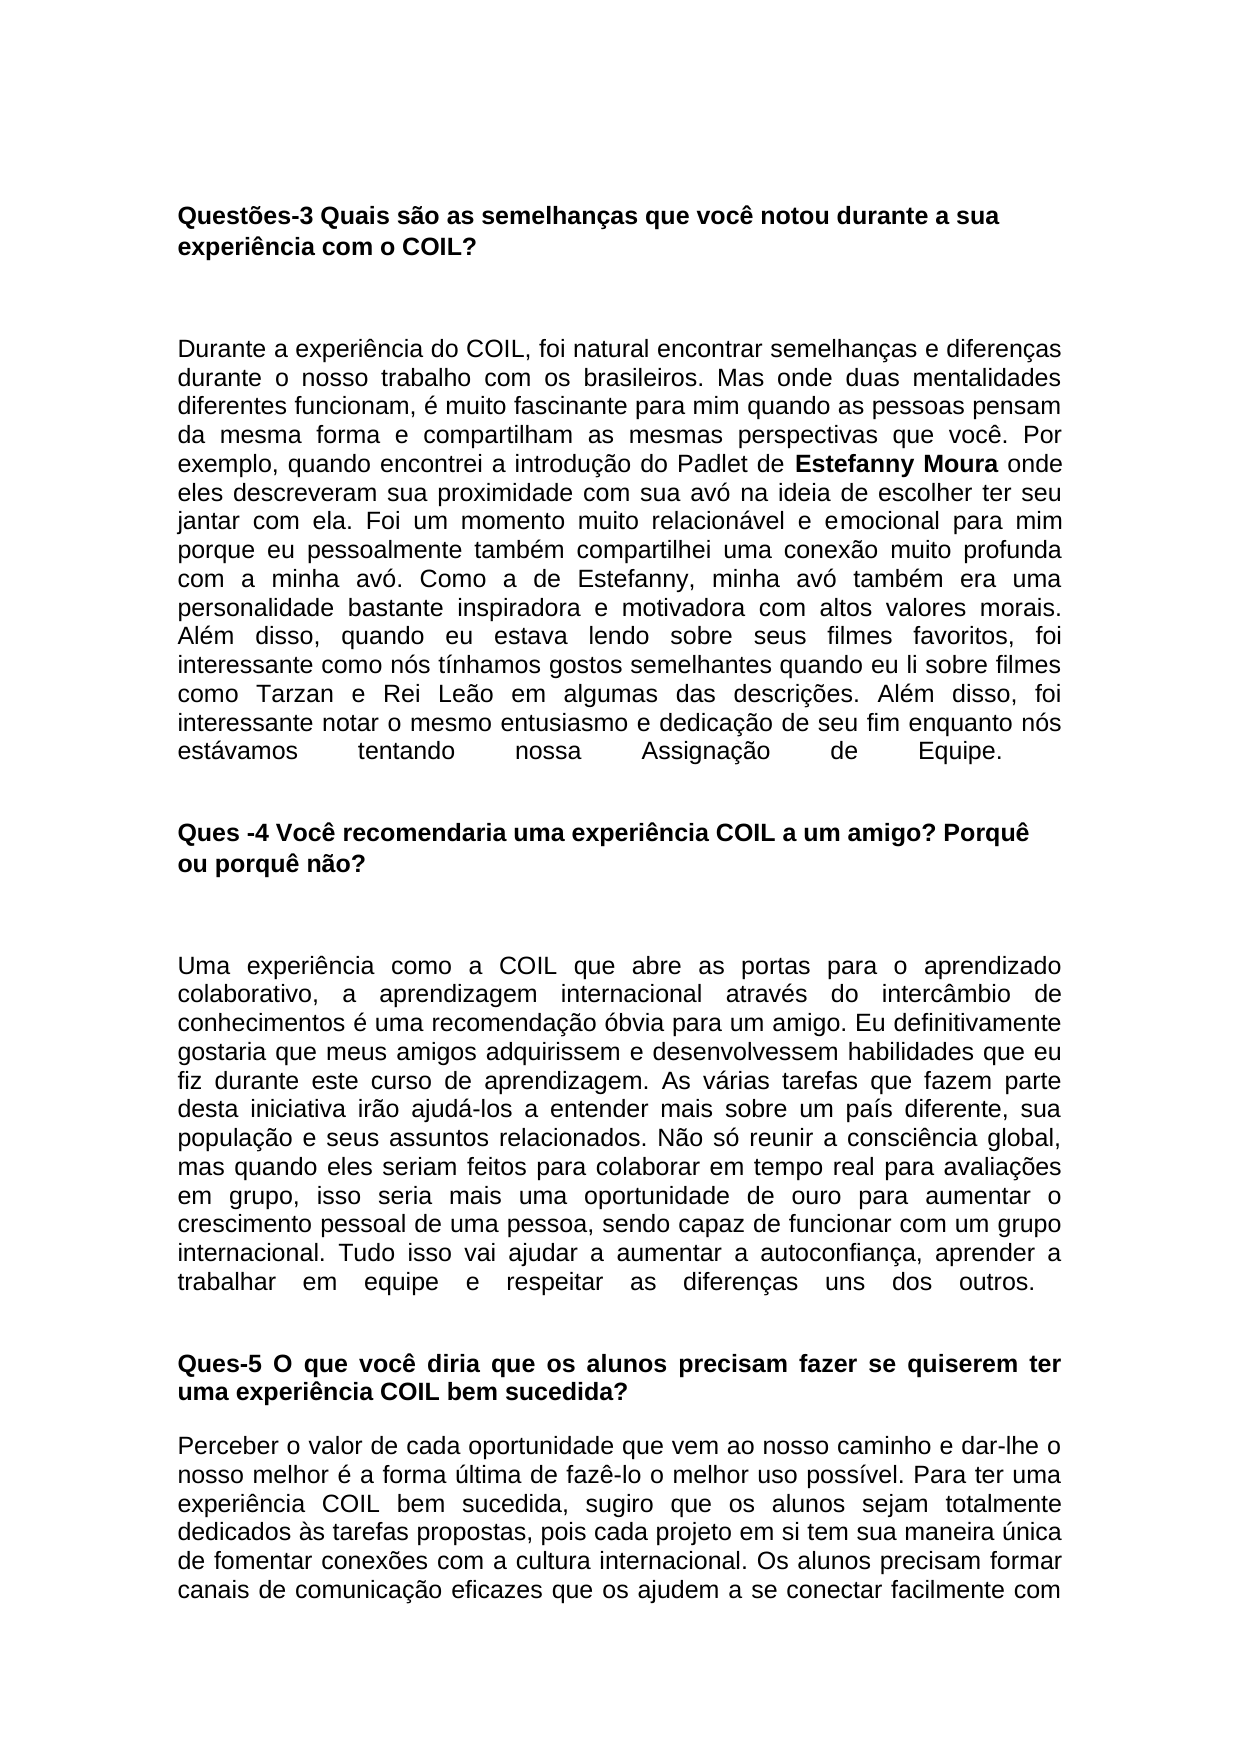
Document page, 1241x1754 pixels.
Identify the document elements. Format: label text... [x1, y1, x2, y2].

text Uma experiência como a COIL que abre as portas para o aprendizado colaborativo, a aprendizagem internacional através do intercâmbio de conhecimentos é uma recomendação óbvia para um amigo. Eu definitivamente gostaria que meus amigos adquirissem e desenvolvessem habilidades que eu fiz durante este curso de aprendizagem. As várias tarefas que fazem parte desta iniciativa irão ajudá-los a entender mais sobre um país diferente, sua população e seus assuntos relacionados. Não só reunir a consciência global, mas quando eles seriam feitos para colaborar em tempo real para avaliações em grupo, isso seria mais uma oportunidade de ouro para aumentar o crescimento pessoal de uma pessoa, sendo capaz de funcionar com um grupo internacional. Tudo isso vai ajudar a aumentar a autoconfiança, aprender a trabalhar em equipe e respeitar as diferenças uns dos outros. [177, 951, 1063, 1324]
text Ques -4 Você recomendaria uma experiência COIL a um amigo? Porquê ou porquê não? [177, 818, 1063, 878]
text Ques-5 O que você diria que os alunos precisam fazer se quiserem ter uma experiência COIL bem sucedida? [177, 1349, 1063, 1406]
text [177, 1431, 1063, 1604]
text Questões-3 Quais são as semelhanças que você notou durante a sua experiência com o COIL? [177, 201, 1063, 261]
text Durante a experiência do COIL, foi natural encontrar semelhanças e diferenças durante o nosso trabalho com os brasileiros. Mas onde duas mentalidades diferentes funcionam, é muito fascinante para mim quando as pessoas pensam da mesma forma e compartilham as mesmas perspectivas que você. Por exemplo, quando encontrei a introdução do Padlet de Estefanny Moura onde eles descreveram sua proximidade com sua avó na ideia de escolher ter seu jantar com ela. Foi um momento muito relacionável e emocional para mim porque eu pessoalmente também compartilhei uma conexão muito profunda com a minha avó. Como a de Estefanny, minha avó também era uma personalidade bastante inspiradora e motivadora com altos valores morais. Além disso, quando eu estava lendo sobre seus filmes favoritos, foi interessante como nós tínhamos gostos semelhantes quando eu li sobre filmes como Tarzan e Rei Leão em algumas das descrições. Além disso, foi interessante notar o mesmo entusiasmo e dedicação de seu fim enquanto nós estávamos tentando nossa Assignação de Equipe. [177, 334, 1063, 793]
